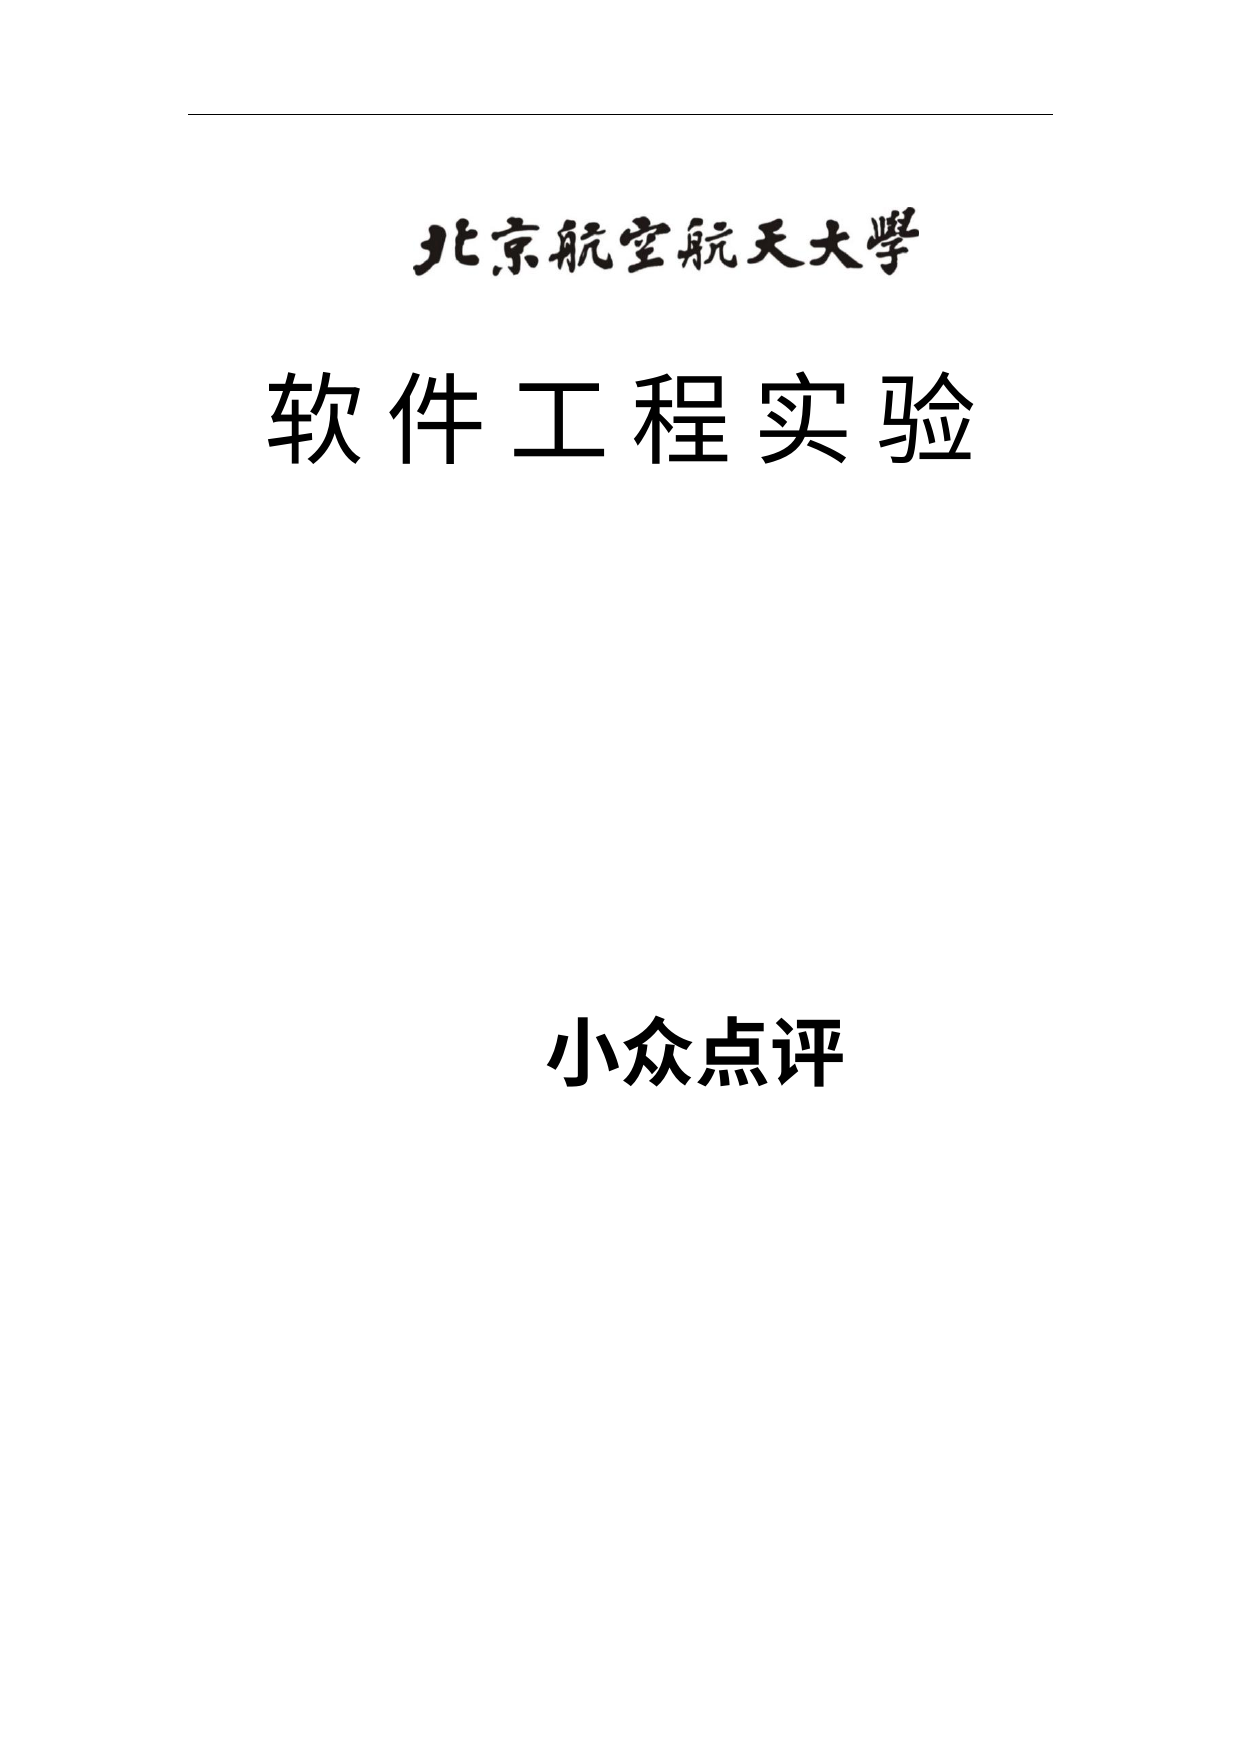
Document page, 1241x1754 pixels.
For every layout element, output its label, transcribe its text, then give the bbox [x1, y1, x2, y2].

text 软 件 工 程 实 验 [187, 332, 1053, 494]
text 小众点评 [187, 983, 1053, 1113]
picture [413, 207, 919, 279]
